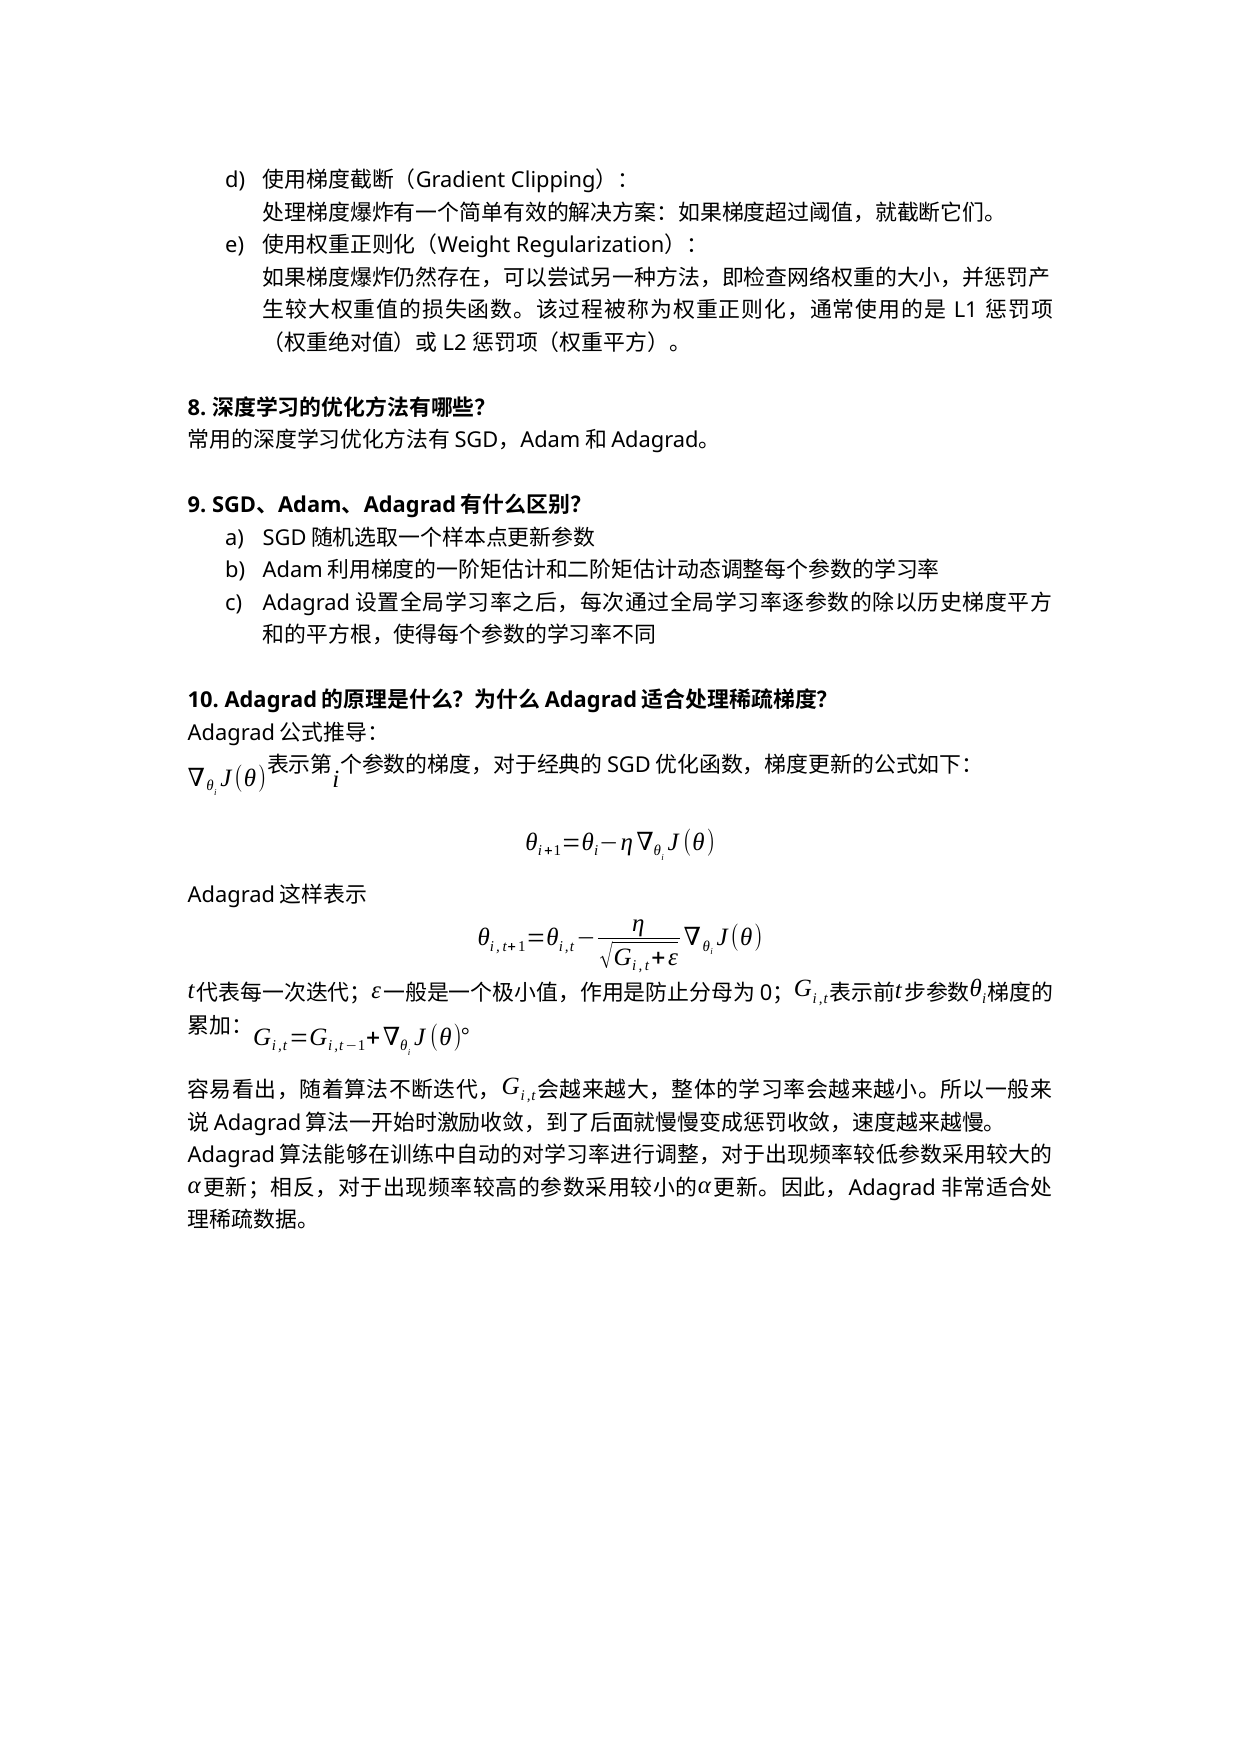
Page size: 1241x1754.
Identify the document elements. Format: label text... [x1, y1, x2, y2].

list 如果梯度爆炸仍然存在，可以尝试另一种方法，即检查网络权重的大小，并惩罚产生较大权重值的损失函数。该过程被称为权重正则化，通常使用的是 L1 惩罚项（权重绝对值）或 L2 惩罚项（权重平方）。 [262, 259, 1053, 357]
list SGD随机选取一个样本点更新参数 [225, 519, 1053, 552]
text Adagrad公式推导： [187, 714, 1053, 747]
list 处理梯度爆炸有一个简单有效的解决方案：如果梯度超过阈值，就截断它们。 [262, 194, 1053, 227]
text 常用的深度学习优化方法有SGD，Adam和Adagrad。 [187, 422, 1053, 454]
text 8. 深度学习的优化方法有哪些？ [187, 389, 1053, 422]
list Adam利用梯度的一阶矩估计和二阶矩估计动态调整每个参数的学习率 [225, 552, 1053, 584]
text Adagrad算法能够在训练中自动的对学习率进行调整，对于出现频率较低参数采用较大的更新；相反，对于出现频率较高的参数采用较小的更新。因此，Adagrad非常适合处理稀疏数据。 [187, 1137, 1053, 1234]
list Adagrad设置全局学习率之后，每次通过全局学习率逐参数的除以历史梯度平方和的平方根，使得每个参数的学习率不同 [225, 584, 1053, 649]
text Adagrad这样表示 [187, 877, 1053, 909]
list 使用梯度截断（Gradient Clipping）： [225, 162, 1053, 194]
text 表示第个参数的梯度，对于经典的SGD优化函数，梯度更新的公式如下： [187, 747, 1053, 812]
text 代表每一次迭代；一般是一个极小值，作用是防止分母为0；表示前步参数梯度的累加：。 [187, 974, 1053, 1072]
list 使用权重正则化（Weight Regularization）： [225, 227, 1053, 259]
text 9. SGD、Adam、Adagrad有什么区别？ [187, 487, 1053, 519]
text 容易看出，随着算法不断迭代，会越来越大，整体的学习率会越来越小。所以一般来说Adagrad算法一开始时激励收敛，到了后面就慢慢变成惩罚收敛，速度越来越慢。 [187, 1072, 1053, 1137]
text 10. Adagrad的原理是什么？为什么Adagrad适合处理稀疏梯度？ [187, 682, 1053, 714]
